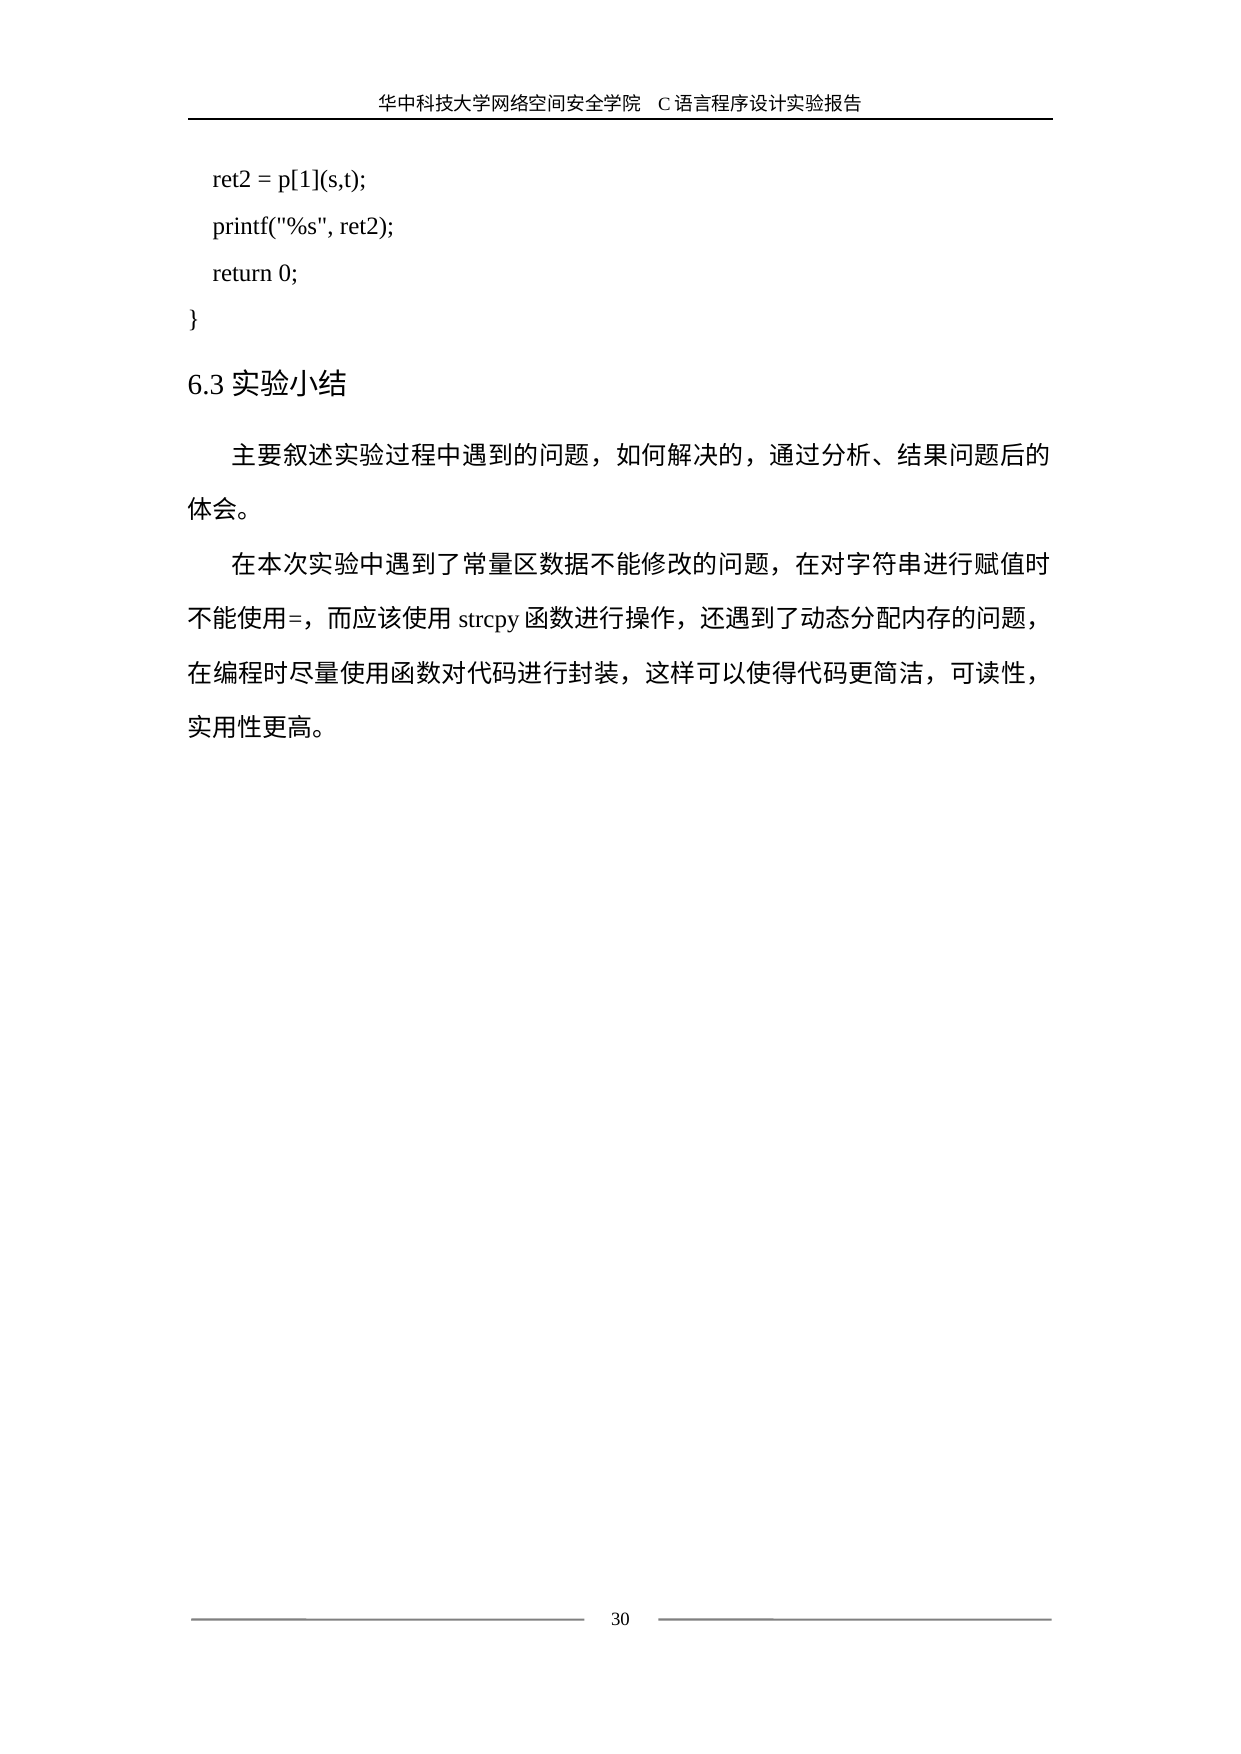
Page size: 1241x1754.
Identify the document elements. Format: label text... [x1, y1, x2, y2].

text ret2 = p[1](s,t); [187, 162, 1053, 194]
text } [187, 303, 1053, 335]
text printf("%s", ret2); [187, 209, 1053, 241]
text 6.3 实验小结 [187, 349, 1053, 414]
text 主要叙述实验过程中遇到的问题，如何解决的，通过分析、结果问题后的体会。 [187, 436, 1053, 526]
text 在本次实验中遇到了常量区数据不能修改的问题，在对字符串进行赋值时不能使用=，而应该使用strcpy函数进行操作，还遇到了动态分配内存的问题，在编程时尽量使用函数对代码进行封装，这样可以使得代码更简洁，可读性，实用性更高。 [187, 544, 1053, 744]
text return 0; [187, 256, 1053, 288]
